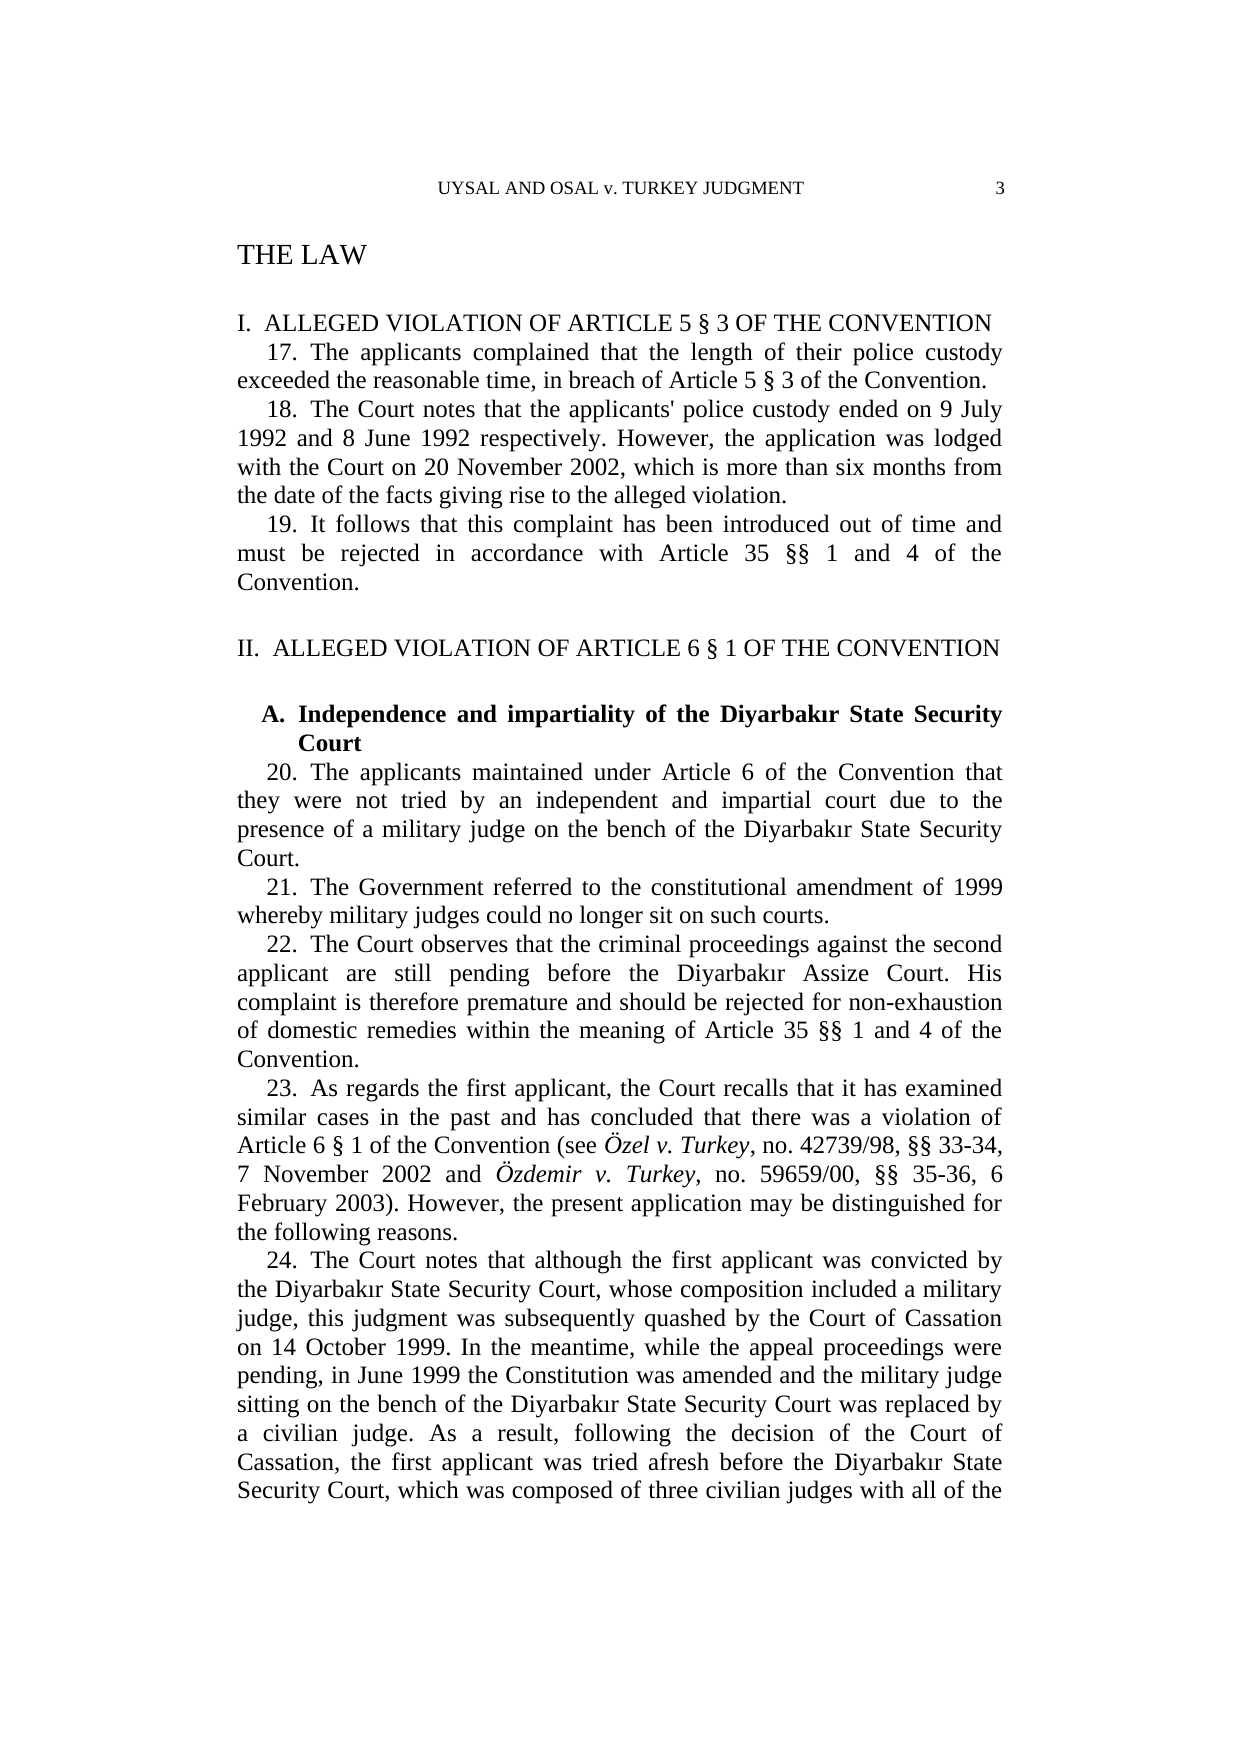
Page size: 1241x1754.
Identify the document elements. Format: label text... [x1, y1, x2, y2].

text 17. The applicants complained that the length of their police custody exceeded the reasonable time, in breach of Article 5 § 3 of the Convention. [237, 337, 1003, 394]
text 22. The Court observes that the criminal proceedings against the second applicant are still pending before the Diyarbakır Assize Court. His complaint is therefore premature and should be rejected for non-exhaustion of domestic remedies within the meaning of Article 35 §§ 1 and 4 of the Convention. [237, 929, 1003, 1073]
text 21. The Government referred to the constitutional amendment of 1999 whereby military judges could no longer sit on such courts. [237, 872, 1003, 929]
text I. ALLEGED VIOLATION OF ARTICLE 5 § 3 OF THE CONVENTION [237, 308, 1003, 337]
text 23. As regards the first applicant, the Court recalls that it has examined similar cases in the past and has concluded that there was a violation of Article 6 § 1 of the Convention (see Özel v. Turkey, no. 42739/98, §§ 33-34, 7 November 2002 and Özdemir v. Turkey, no. 59659/00, §§ 35-36, 6 February 2003). However, the present application may be distinguished for the following reasons. [237, 1073, 1003, 1245]
text 19. It follows that this complaint has been introduced out of time and must be rejected in accordance with Article 35 §§ 1 and 4 of the Convention. [237, 509, 1003, 595]
text II. ALLEGED VIOLATION OF ARTICLE 6 § 1 OF THE CONVENTION [237, 633, 1003, 662]
text 20. The applicants maintained under Article 6 of the Convention that they were not tried by an independent and impartial court due to the presence of a military judge on the bench of the Diyarbakır State Security Court. [237, 757, 1003, 872]
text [237, 1245, 1003, 1504]
text 18. The Court notes that the applicants' police custody ended on 9 July 1992 and 8 June 1992 respectively. However, the application was lodged with the Court on 20 November 2002, which is more than six months from the date of the facts giving rise to the alleged violation. [237, 394, 1003, 509]
text A. Independence and impartiality of the Diyarbakır State Security Court [261, 699, 1003, 757]
text THE LAW [237, 237, 1003, 270]
